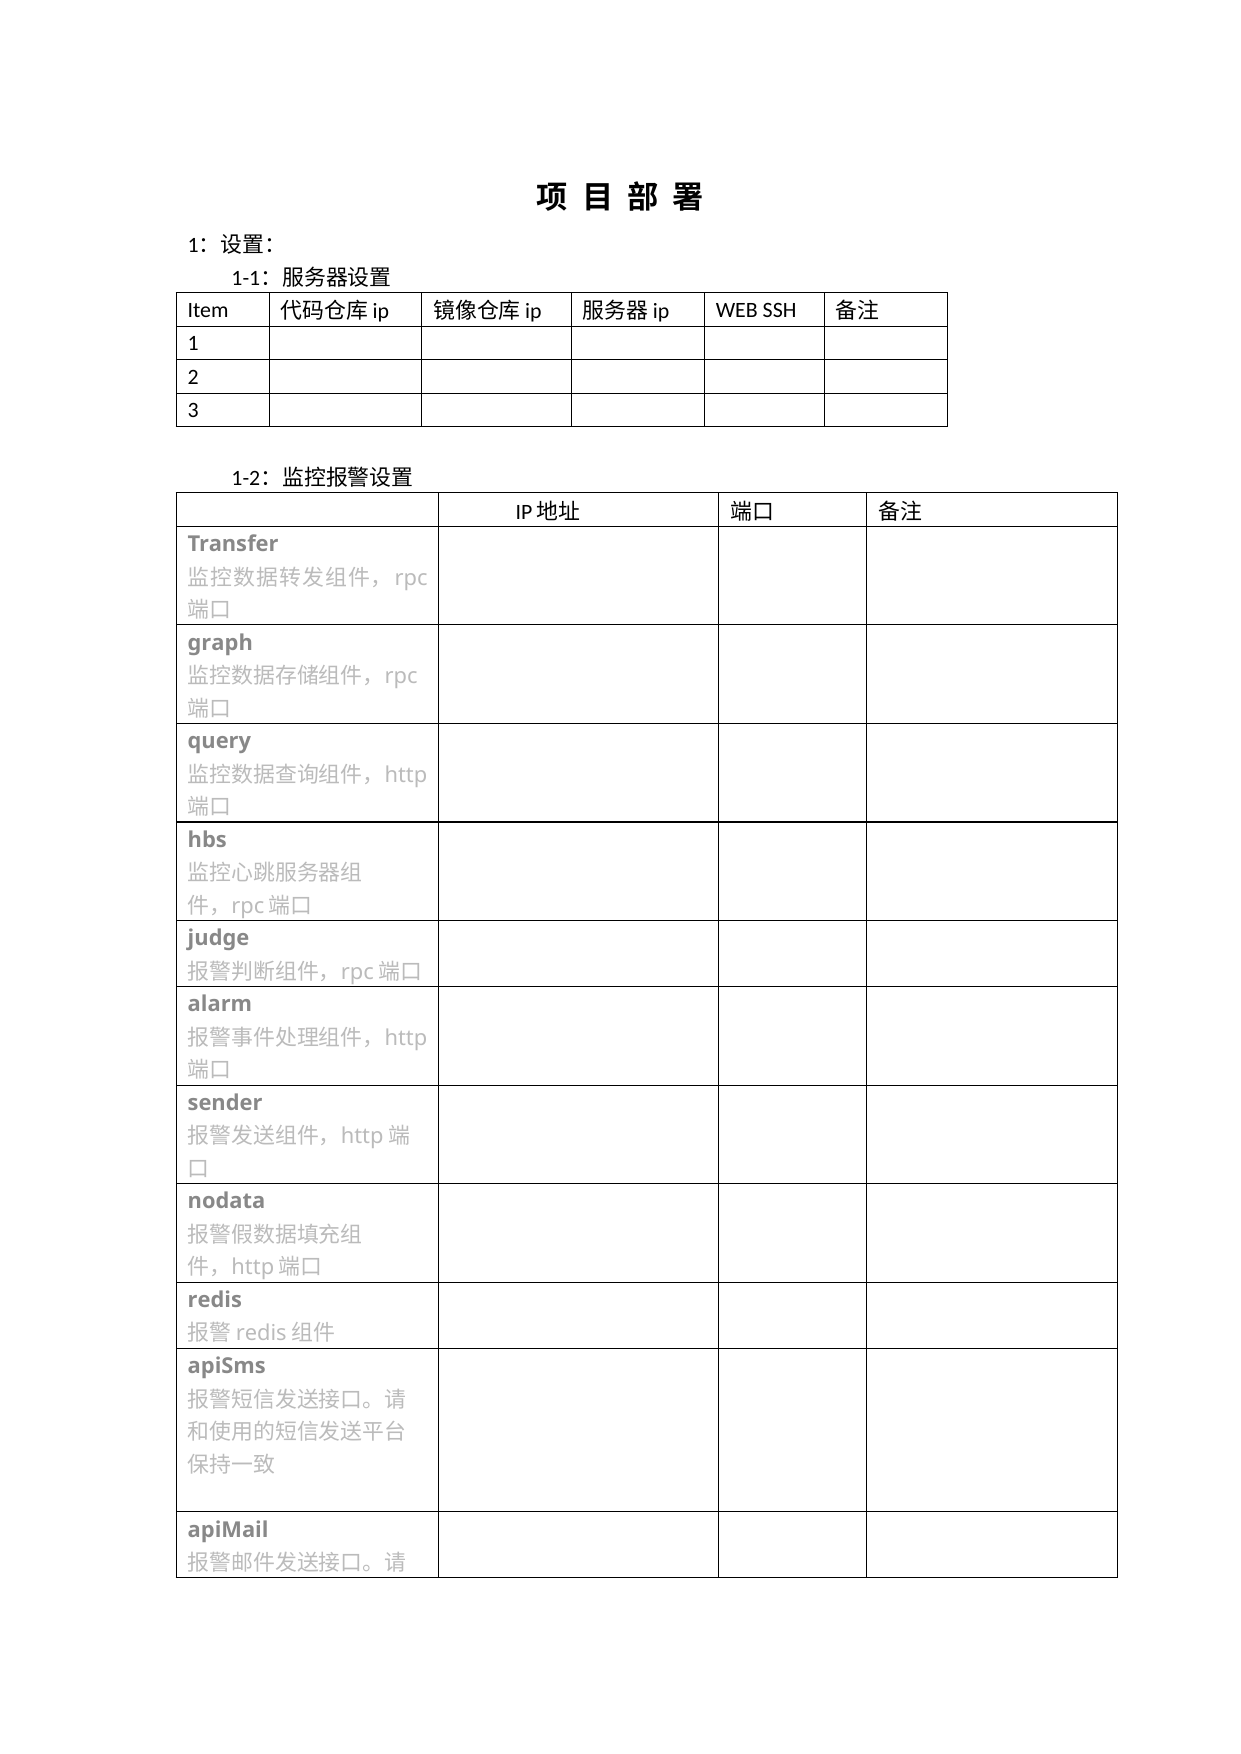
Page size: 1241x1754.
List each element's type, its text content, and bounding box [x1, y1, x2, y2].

table_cell [867, 1349, 1117, 1511]
table_cell [270, 394, 421, 426]
table_cell query 监控数据查询组件，http端口 [177, 724, 438, 821]
table_cell [572, 360, 704, 393]
table_cell graph 监控数据存储组件，rpc端口 [177, 625, 438, 723]
table_cell [422, 394, 571, 426]
table_cell [867, 724, 1117, 821]
table_cell [719, 1512, 866, 1577]
table_header 镜像仓库ip [422, 293, 571, 326]
table_header IP地址 [439, 493, 718, 526]
table_cell alarm 报警事件处理组件，http端口 [177, 987, 438, 1084]
table_header 端口 [719, 493, 866, 526]
table_cell apiMail 报警邮件发送接口。请和使用的邮件发送平台保持一致 [177, 1512, 438, 1577]
table_cell [719, 921, 866, 986]
table_cell hbs 监控心跳服务器组件，rpc端口 [177, 823, 438, 920]
table_cell [439, 724, 718, 821]
table_cell [439, 625, 718, 723]
table_cell [825, 327, 947, 359]
table_cell [572, 394, 704, 426]
table_cell [867, 1512, 1117, 1577]
table_header [177, 493, 438, 526]
table_cell [719, 1184, 866, 1282]
text 1：设置： [187, 227, 1053, 259]
table_cell [270, 327, 421, 359]
table_cell Transfer 监控数据转发组件，rpc端口 [177, 527, 438, 624]
table_cell [719, 1283, 866, 1348]
table_cell [439, 1283, 718, 1348]
table_cell [439, 987, 718, 1084]
text 1-1：服务器设置 [187, 259, 1053, 292]
table_cell sender 报警发送组件，http端口 [177, 1086, 438, 1183]
table_header Item [177, 293, 269, 326]
table_cell [705, 360, 824, 393]
table_header 代码仓库ip [270, 293, 421, 326]
table_cell [867, 527, 1117, 624]
table_cell [422, 327, 571, 359]
table_cell [439, 1512, 718, 1577]
table_cell [825, 360, 947, 393]
table_cell [867, 1184, 1117, 1282]
table_cell [270, 360, 421, 393]
table_cell [825, 394, 947, 426]
table_cell [439, 823, 718, 920]
table_cell [439, 1184, 718, 1282]
table_header 备注 [867, 493, 1117, 526]
table_cell apiSms 报警短信发送接口。请和使用的短信发送平台保持一致 [177, 1349, 438, 1511]
table_cell 2 [177, 360, 269, 393]
table_cell 3 [177, 394, 269, 426]
table_cell [867, 987, 1117, 1084]
table_header WEB SSH [705, 293, 824, 326]
table_cell [719, 724, 866, 821]
text 项 目 部 署 [187, 162, 1053, 227]
table_cell [719, 527, 866, 624]
table_cell [867, 921, 1117, 986]
table_cell redis 报警redis组件 [177, 1283, 438, 1348]
table_cell [705, 394, 824, 426]
table_cell 1 [177, 327, 269, 359]
table_cell [867, 625, 1117, 723]
table_cell [719, 987, 866, 1084]
table_cell [719, 1086, 866, 1183]
table_cell nodata 报警假数据填充组件，http端口 [177, 1184, 438, 1282]
table_header 备注 [825, 293, 947, 326]
table_cell [867, 823, 1117, 920]
table_cell [422, 360, 571, 393]
table_cell [719, 823, 866, 920]
table_cell [719, 1349, 866, 1511]
table_cell [705, 327, 824, 359]
table_header 服务器ip [572, 293, 704, 326]
table_cell [439, 527, 718, 624]
table_cell [719, 625, 866, 723]
table_cell judge 报警判断组件，rpc端口 [177, 921, 438, 986]
table_cell [439, 921, 718, 986]
table_cell [867, 1086, 1117, 1183]
table_cell [439, 1349, 718, 1511]
table_cell [572, 327, 704, 359]
table_cell [867, 1283, 1117, 1348]
text 1-2：监控报警设置 [187, 460, 1053, 492]
table_cell [439, 1086, 718, 1183]
